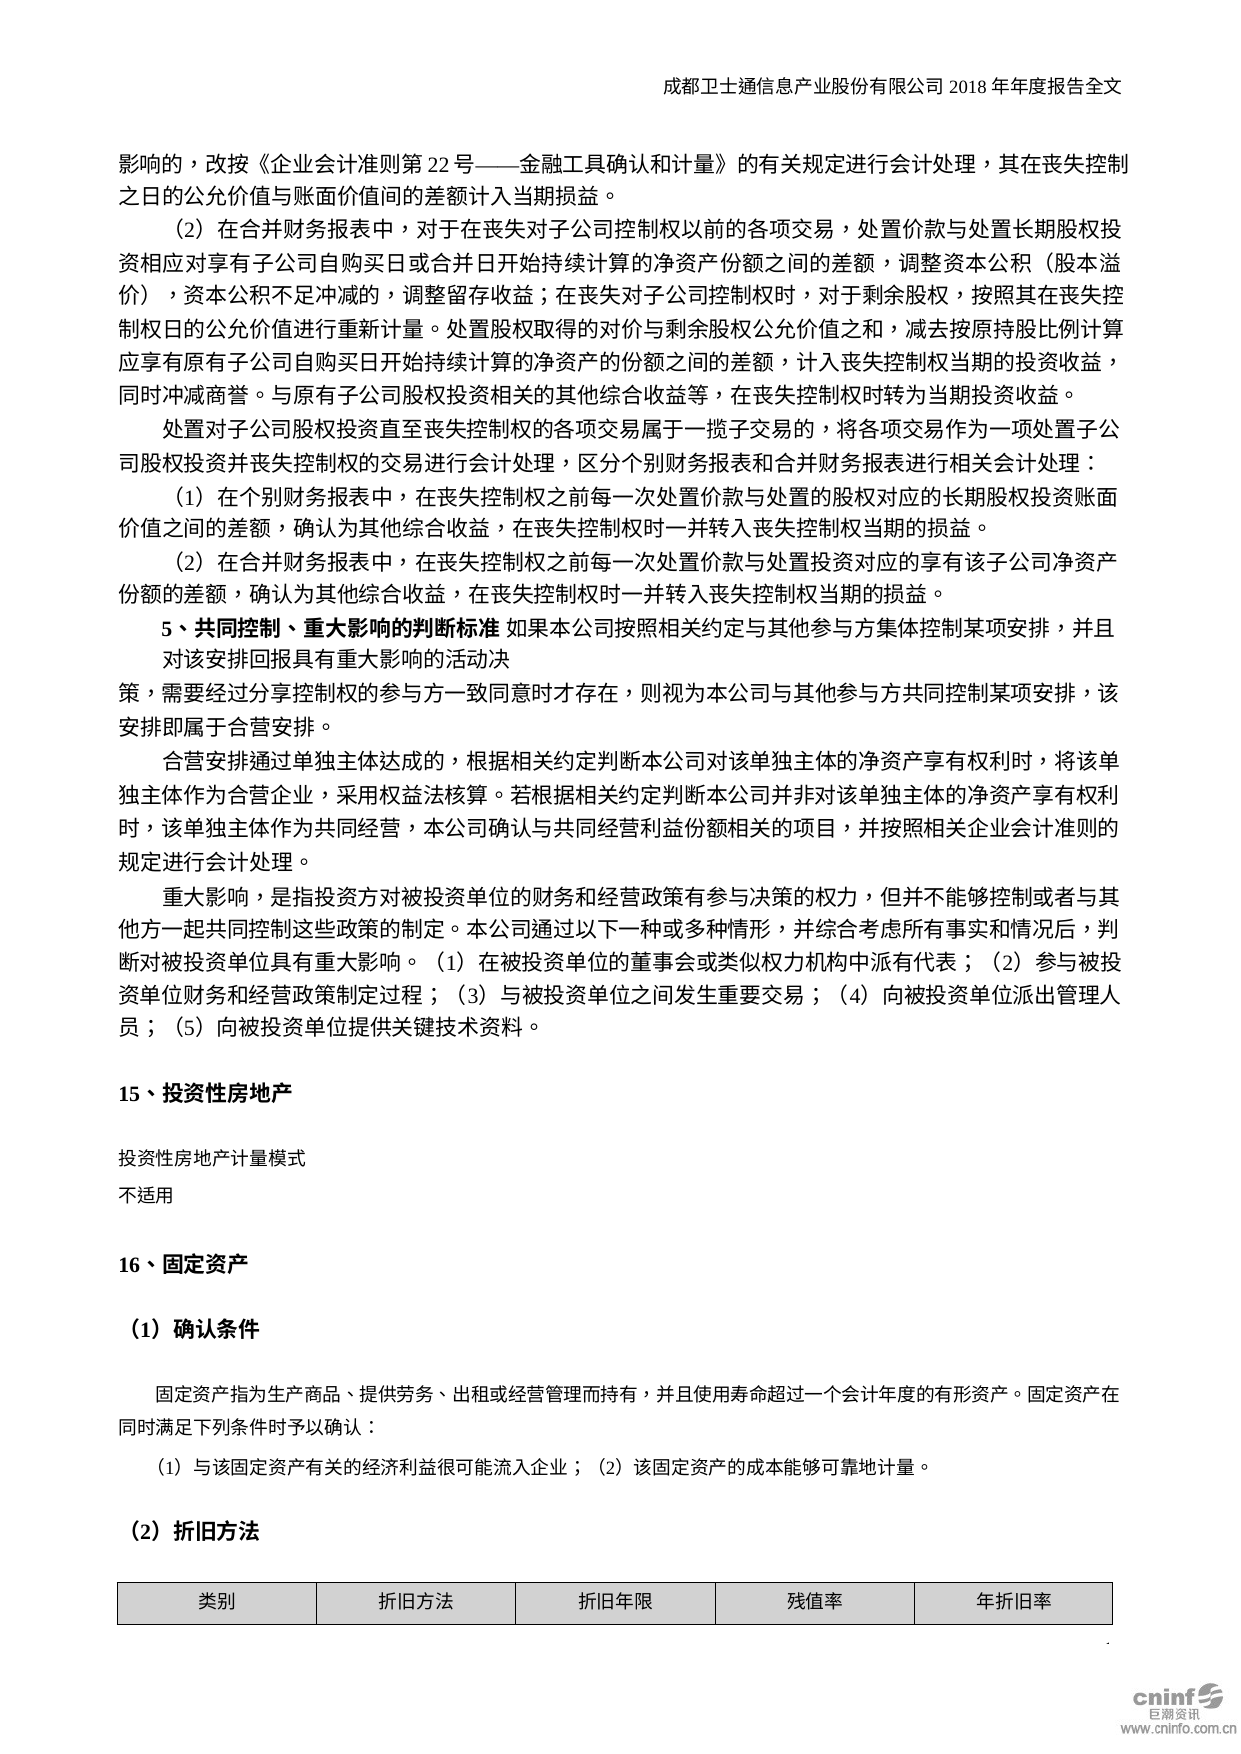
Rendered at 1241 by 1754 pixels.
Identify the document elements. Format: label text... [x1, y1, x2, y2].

text 5、共同控制、重大影响的判断标准 如果本公司按照相关约定与其他参与方集体控制某项安排，并且对该安排回报具有重大影响的活动决 [161, 613, 1134, 674]
subtitle （1）确认条件 [118, 1314, 1134, 1343]
subtitle 处置对子公司股权投资直至丧失控制权的各项交易属于一揽子交易的，将各项交易作为一项处置子公 司股权投资并丧失控制权的交易进行会计处理，区分个别财务报表和合并财务报表进行相关会计处理： [118, 414, 1122, 477]
picture [1115, 1680, 1240, 1737]
text 投资性房地产计量模式 不适用 [118, 1145, 308, 1208]
subtitle 16、固定资产 [118, 1249, 1134, 1279]
text （1）与该固定资产有关的经济利益很可能流入企业；（2）该固定资产的成本能够可靠地计量。 [146, 1454, 1134, 1479]
subtitle （2）在合并财务报表中，对于在丧失对子公司控制权以前的各项交易，处置价款与处置长期股权投 资相应对享有子公司自购买日或合并日开始持续计算的净资产份额之间的差额，调整资本公积（股本溢 价），资本公积不足冲减的，调整留存收益；在丧失对子公司控制权时，对于剩余股权，按照其在丧失控 制权日的公允价值进行重新计量。处置股权取得的对价与剩余股权公允价值之和，减去按原持股比例计算 应享有原有子公司自购买日开始持续计算的净资产的份额之间的差额，计入丧失控制权当期的投资收益， 同时冲减商誉。与原有子公司股权投资相关的其他综合收益等，在丧失控制权时转为当期投资收益。 [118, 214, 1125, 409]
subtitle 重大影响，是指投资方对被投资单位的财务和经营政策有参与决策的权力，但并不能够控制或者与其 他方一起共同控制这些政策的制定。本公司通过以下一种或多种情形，并综合考虑所有事实和情况后，判 断对被投资单位具有重大影响。（1）在被投资单位的董事会或类似权力机构中派有代表；（2）参与被投 资单位财务和经营政策制定过程；（3）与被投资单位之间发生重要交易；（4）向被投资单位派出管理人 员；（5）向被投资单位提供关键技术资料。 [118, 882, 1122, 1042]
subtitle （2）在合并财务报表中，在丧失控制权之前每一次处置价款与处置投资对应的享有该子公司净资产 份额的差额，确认为其他综合收益，在丧失控制权时一并转入丧失控制权当期的损益。 [118, 547, 1122, 609]
text 固定资产指为生产商品、提供劳务、出租或经营管理而持有，并且使用寿命超过一个会计年度的有形资产。固定资产在 同时满足下列条件时予以确认： [118, 1381, 1122, 1440]
subtitle 影响的，改按《企业会计准则第22号——金融工具确认和计量》的有关规定进行会计处理，其在丧失控制 之日的公允价值与账面价值间的差额计入当期损益。 [118, 149, 1134, 210]
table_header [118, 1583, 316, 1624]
subtitle 15、投资性房地产 [118, 1077, 1134, 1107]
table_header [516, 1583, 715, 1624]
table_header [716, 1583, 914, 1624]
subtitle （2）折旧方法 [118, 1516, 1134, 1546]
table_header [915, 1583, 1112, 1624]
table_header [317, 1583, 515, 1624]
subtitle 合营安排通过单独主体达成的，根据相关约定判断本公司对该单独主体的净资产享有权利时，将该单 独主体作为合营企业，采用权益法核算。若根据相关约定判断本公司并非对该单独主体的净资产享有权利 时，该单独主体作为共同经营，本公司确认与共同经营利益份额相关的项目，并按照相关企业会计准则的 规定进行会计处理。 [118, 746, 1122, 877]
subtitle （1）在个别财务报表中，在丧失控制权之前每一次处置价款与处置的股权对应的长期股权投资账面 价值之间的差额，确认为其他综合收益，在丧失控制权时一并转入丧失控制权当期的损益。 [118, 482, 1121, 543]
subtitle 策，需要经过分享控制权的参与方一致同意时才存在，则视为本公司与其他参与方共同控制某项安排，该 安排即属于合营安排。 [118, 678, 1134, 742]
